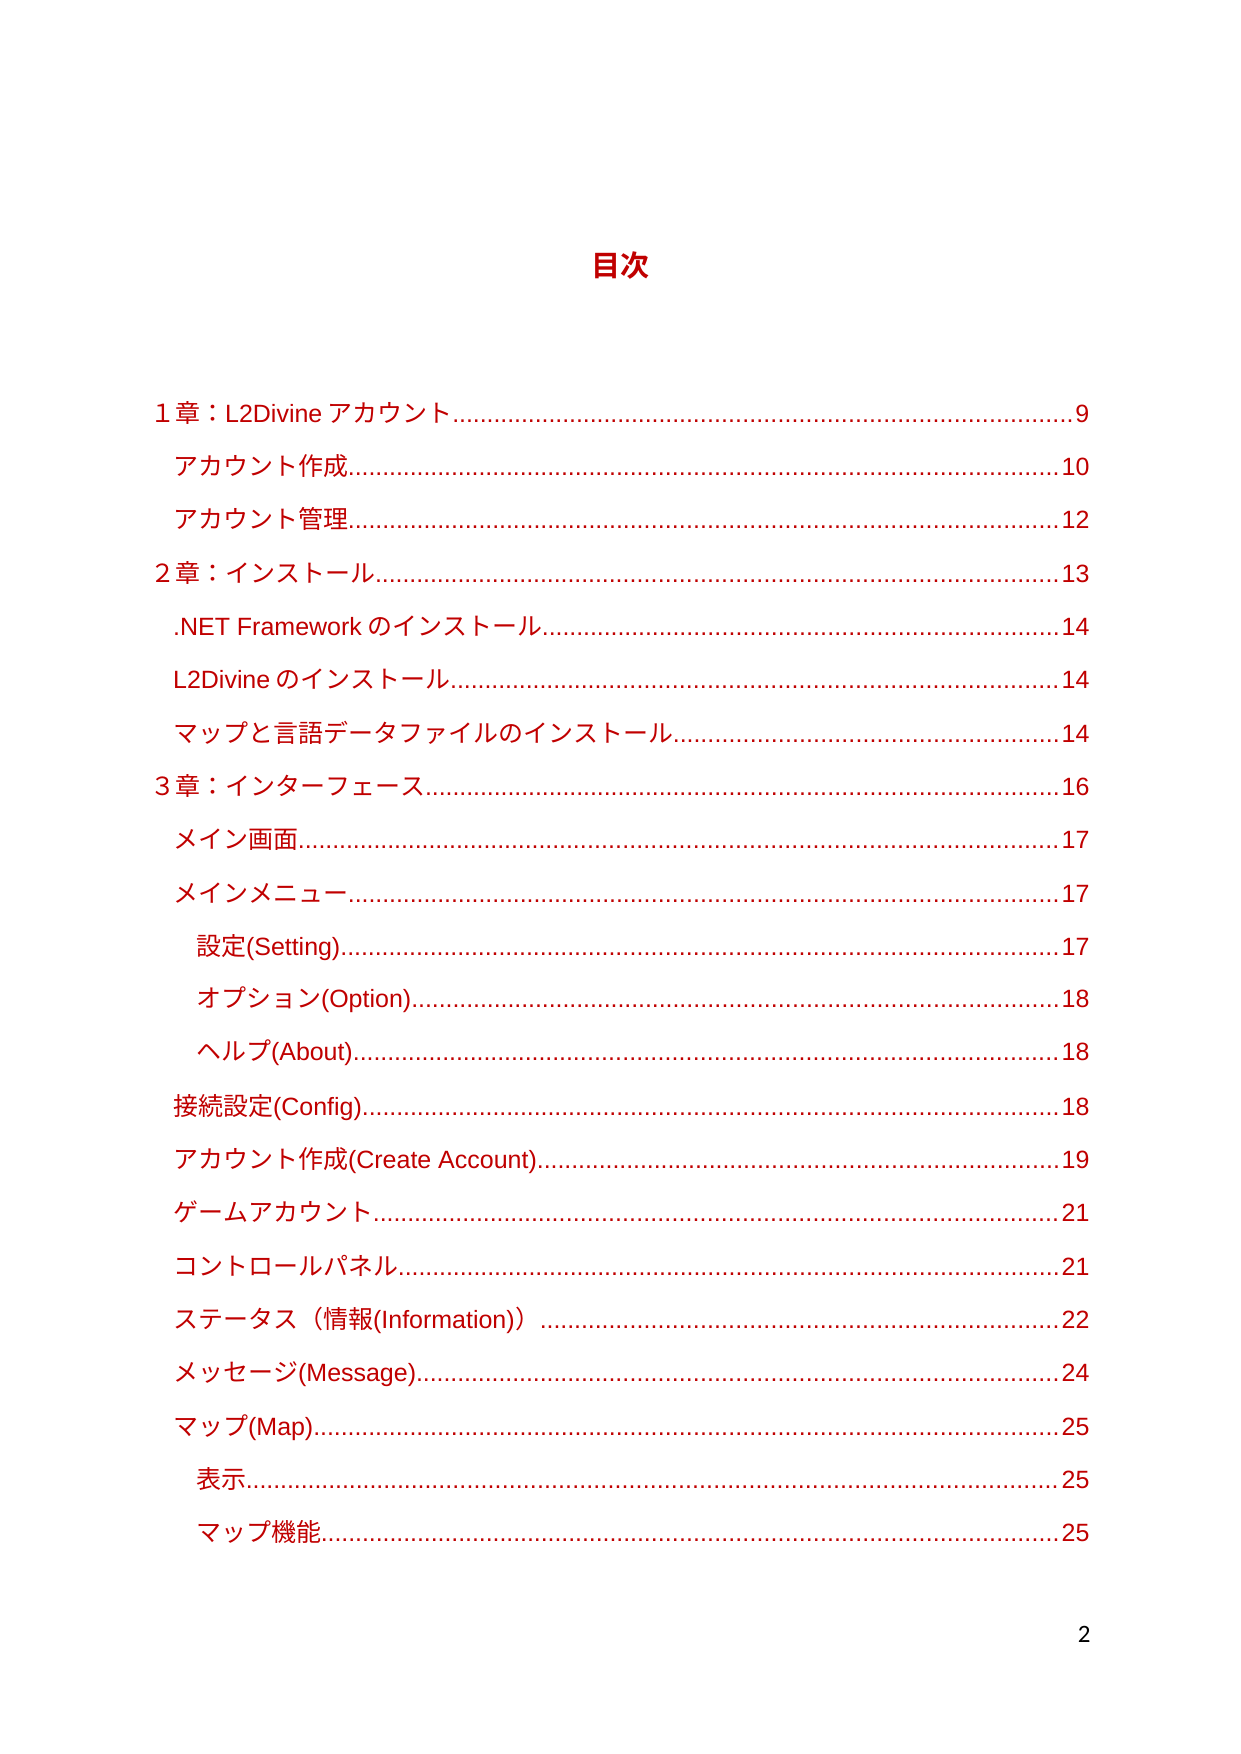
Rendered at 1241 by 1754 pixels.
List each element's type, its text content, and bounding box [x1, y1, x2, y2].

text コントロールパネル 21 [173, 1245, 1090, 1283]
text ヘルプ(About) 18 [196, 1032, 1090, 1070]
text オプション(Option) 18 [196, 979, 1090, 1017]
text マップと言語データファイルのインストール 14 [173, 713, 1090, 750]
text マップ機能 25 [196, 1512, 1090, 1549]
text ３章：インターフェース 16 [150, 766, 1090, 803]
text 目次 [150, 227, 1090, 302]
text メイン画面 17 [173, 819, 1090, 857]
text 表示 25 [196, 1459, 1090, 1496]
text L2Divineのインストール 14 [173, 659, 1090, 697]
text メインメニュー 17 [173, 873, 1090, 910]
text １章：L2Divineアカウント 9 [150, 393, 1090, 430]
text 設定(Setting) 17 [196, 926, 1090, 963]
text ２章：インストール 13 [150, 553, 1090, 590]
text アカウント作成(Create Account) 19 [173, 1139, 1090, 1176]
text メッセージ(Message) 24 [173, 1352, 1090, 1389]
text .NET Frameworkのインストール 14 [173, 606, 1090, 643]
text マップ(Map) 25 [173, 1405, 1090, 1443]
text アカウント作成 10 [173, 446, 1090, 483]
text ステータス（情報(Information)） 22 [173, 1299, 1090, 1336]
text 接続設定(Config) 18 [173, 1085, 1090, 1123]
text アカウント管理 12 [173, 499, 1090, 537]
text ゲームアカウント 21 [173, 1192, 1090, 1229]
